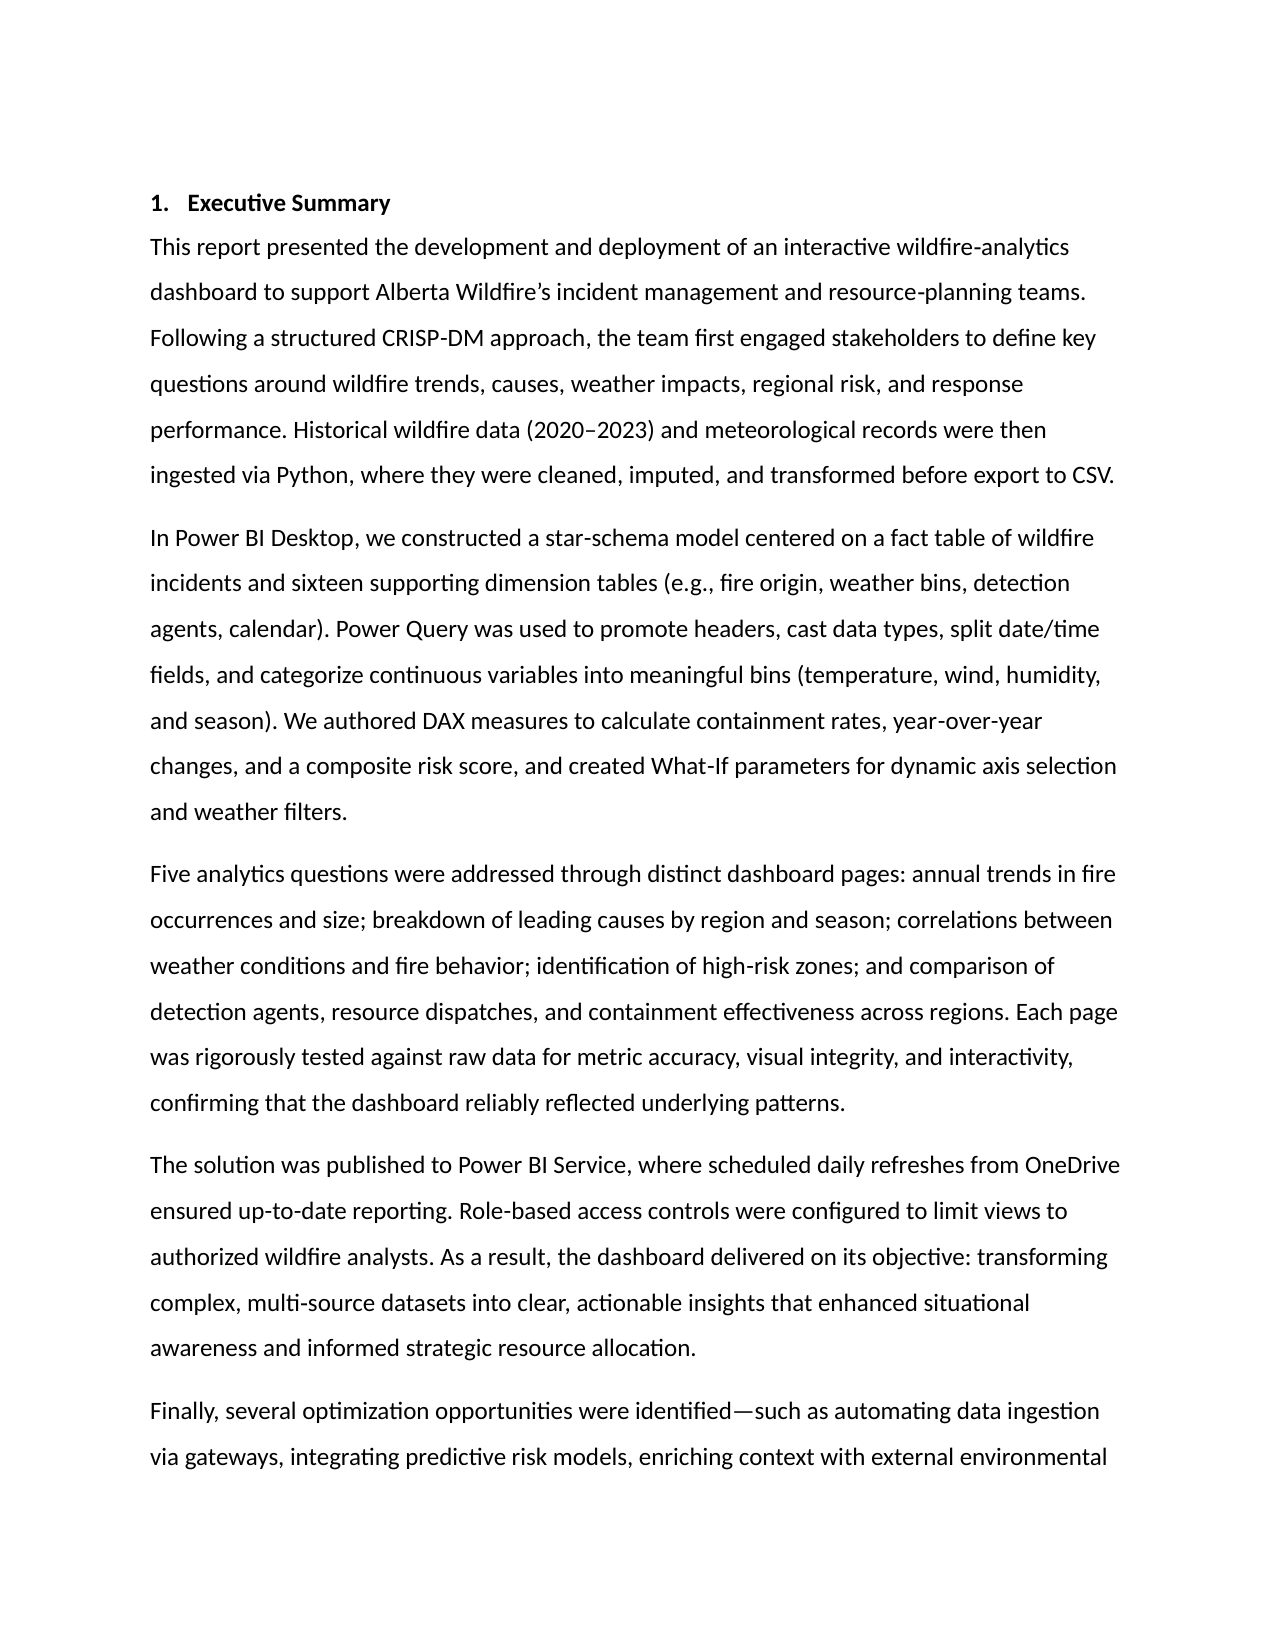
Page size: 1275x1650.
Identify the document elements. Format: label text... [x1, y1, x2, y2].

text In Power BI Desktop, we constructed a star-schema model centered on a fact table of wildfire incidents and sixteen supporting dimension tables (e.g., fire origin, weather bins, detection agents, calendar). Power Query was used to promote headers, cast data types, split date/time fields, and categorize continuous variables into meaningful bins (temperature, wind, humidity, and season). We authored DAX measures to calculate containment rates, year-over-year changes, and a composite risk score, and created What-If parameters for dynamic axis selection and weather filters. [150, 522, 1125, 827]
subtitle Executive Summary [150, 187, 1125, 218]
text The solution was published to Power BI Service, where scheduled daily refreshes from OneDrive ensured up-to-date reporting. Role-based access controls were configured to limit views to authorized wildfire analysts. As a result, the dashboard delivered on its objective: transforming complex, multi‐source datasets into clear, actionable insights that enhanced situational awareness and informed strategic resource allocation. [150, 1150, 1125, 1363]
text Five analytics questions were addressed through distinct dashboard pages: annual trends in fire occurrences and size; breakdown of leading causes by region and season; correlations between weather conditions and fire behavior; identification of high-risk zones; and comparison of detection agents, resource dispatches, and containment effectiveness across regions. Each page was rigorously tested against raw data for metric accuracy, visual integrity, and interactivity, confirming that the dashboard reliably reflected underlying patterns. [150, 859, 1125, 1118]
text This report presented the development and deployment of an interactive wildfire‐analytics dashboard to support Alberta Wildfire’s incident management and resource‐planning teams. Following a structured CRISP-DM approach, the team first engaged stakeholders to define key questions around wildfire trends, causes, weather impacts, regional risk, and response performance. Historical wildfire data (2020–2023) and meteorological records were then ingested via Python, where they were cleaned, imputed, and transformed before export to CSV. [150, 231, 1125, 490]
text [150, 1395, 1125, 1471]
